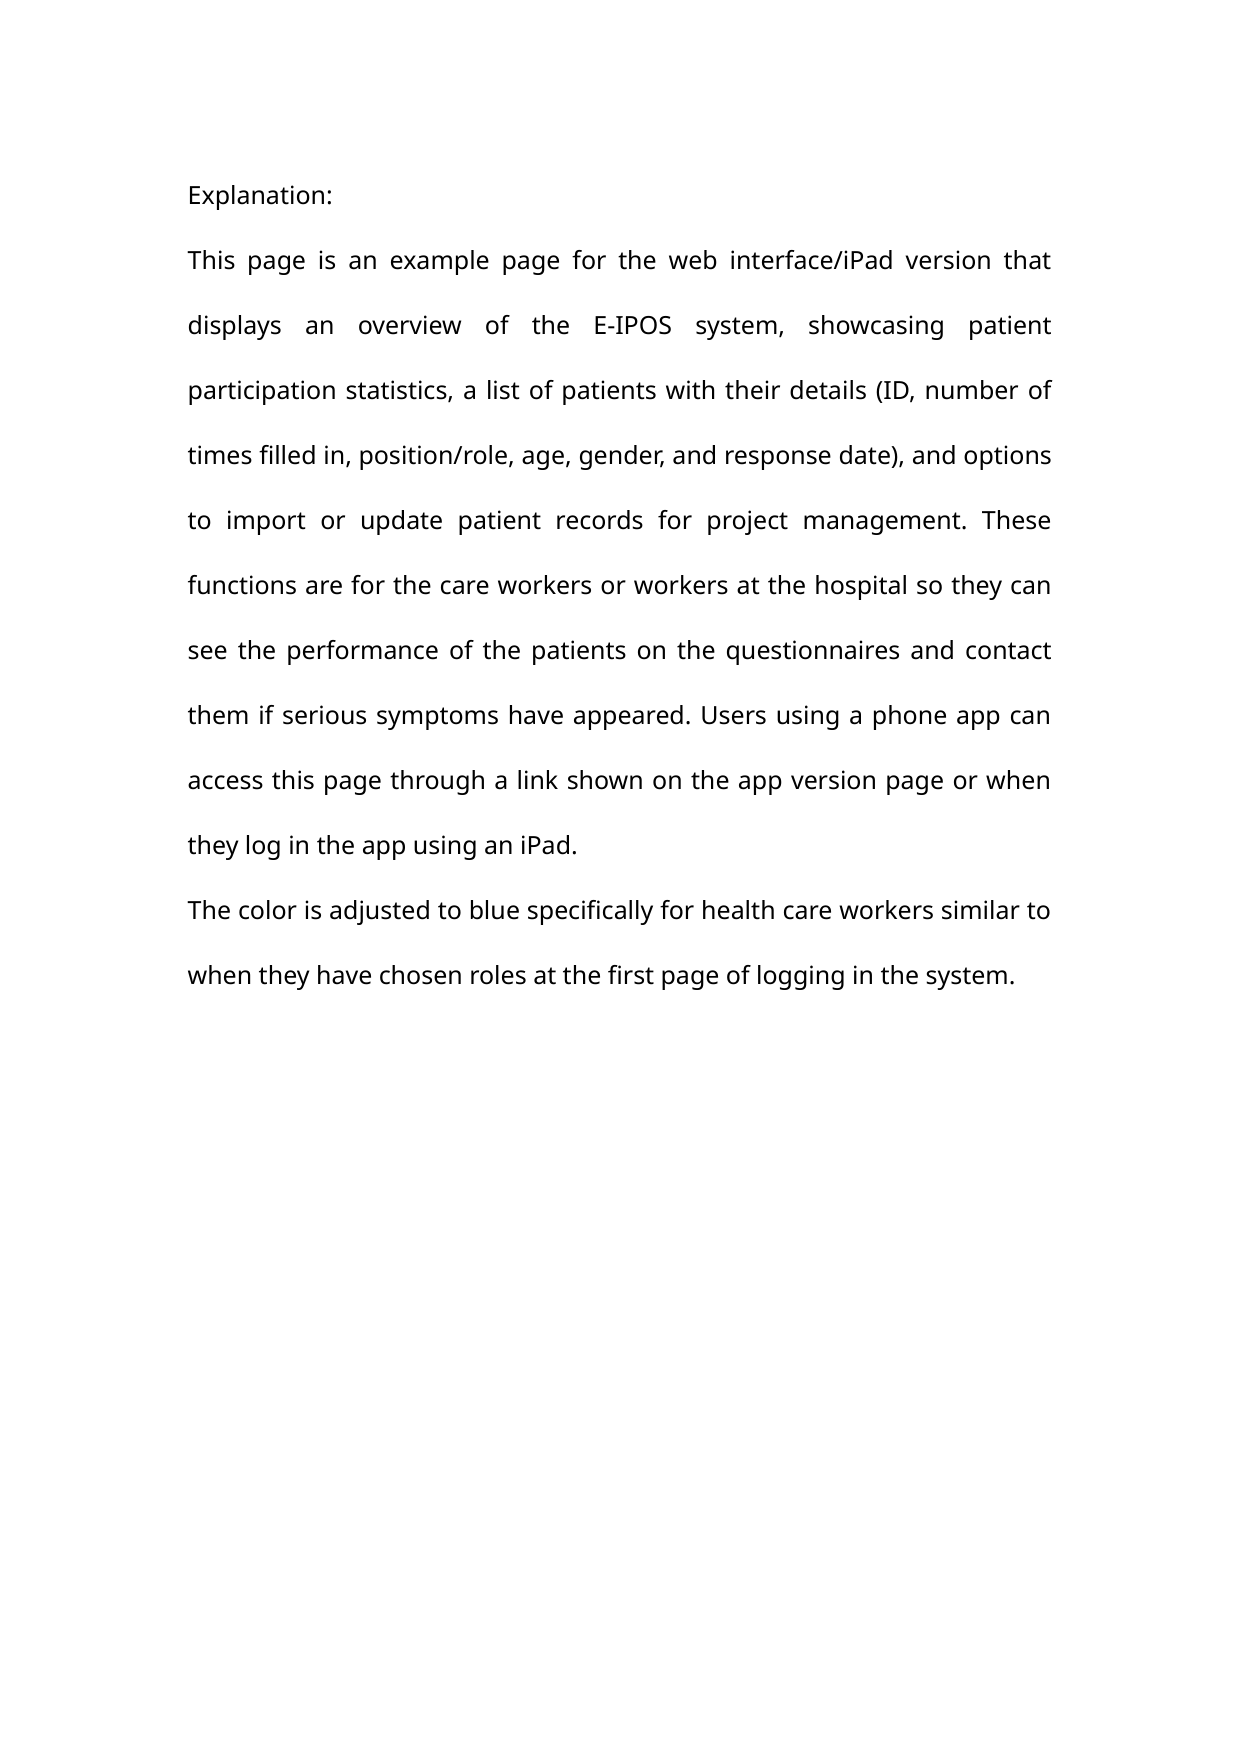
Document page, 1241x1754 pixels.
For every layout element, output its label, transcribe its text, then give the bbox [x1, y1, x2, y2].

text The color is adjusted to blue specifically for health care workers similar to when they have chosen roles at the first page of logging in the system. [187, 877, 1053, 1007]
text This page is an example page for the web interface/iPad version that displays an overview of the E-IPOS system, showcasing patient participation statistics, a list of patients with their details (ID, number of times filled in, position/role, age, gender, and response date), and options to import or update patient records for project management. These functions are for the care workers or workers at the hospital so they can see the performance of the patients on the questionnaires and contact them if serious symptoms have appeared. Users using a phone app can access this page through a link shown on the app version page or when they log in the app using an iPad. [187, 227, 1053, 877]
text Explanation: [187, 162, 1053, 227]
